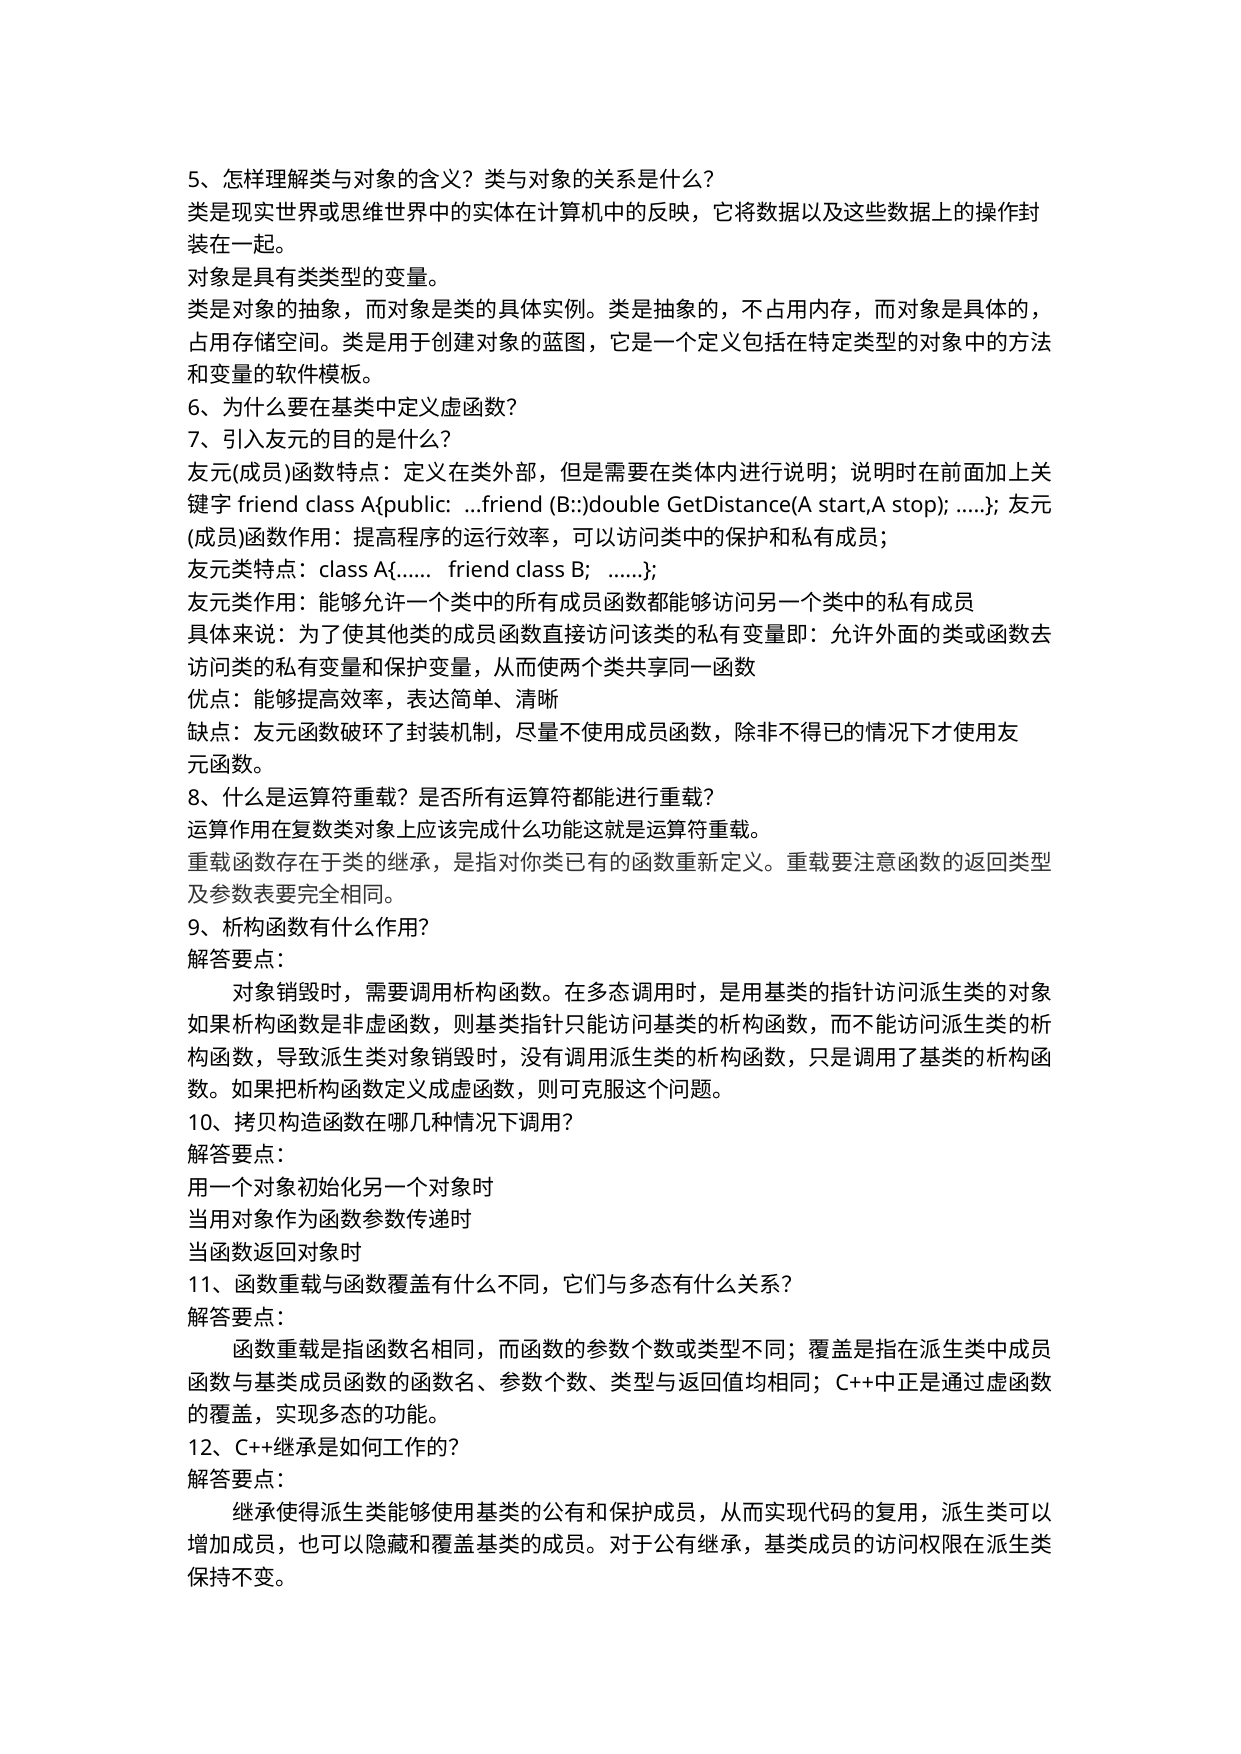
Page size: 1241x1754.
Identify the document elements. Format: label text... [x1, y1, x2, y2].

text 重载函数存在于类的继承，是指对你类已有的函数重新定义。重载要注意函数的返回类型及参数表要完全相同。 [187, 844, 1053, 909]
text 11、函数重载与函数覆盖有什么不同，它们与多态有什么关系？ [187, 1267, 1053, 1299]
text 解答要点： 函数重载是指函数名相同，而函数的参数个数或类型不同；覆盖是指在派生类中成员函数与基类成员函数的函数名、参数个数、类型与返回值均相同；C++中正是通过虚函数的覆盖，实现多态的功能。 [187, 1299, 1053, 1429]
text 友元类特点：class A{...... friend class B; ......}; [187, 552, 1053, 584]
text 6、为什么要在基类中定义虚函数？ [187, 389, 1053, 422]
text 解答要点： 对象销毁时，需要调用析构函数。在多态调用时，是用基类的指针访问派生类的对象。如果析构函数是非虚函数，则基类指针只能访问基类的析构函数，而不能访问派生类的析构函数，导致派生类对象销毁时，没有调用派生类的析构函数，只是调用了基类的析构函数。如果把析构函数定义成虚函数，则可克服这个问题。 [187, 942, 1053, 1104]
text 友元(成员)函数特点：定义在类外部，但是需要在类体内进行说明；说明时在前面加上关键字friend class A{public: ...friend (B::)double GetDistance(A start,A stop); .....}; 友元(成员)函数作用：提高程序的运行效率，可以访问类中的保护和私有成员； [187, 454, 1053, 552]
text 具体来说：为了使其他类的成员函数直接访问该类的私有变量即：允许外面的类或函数去访问类的私有变量和保护变量，从而使两个类共享同一函数 [187, 617, 1053, 682]
text 类是现实世界或思维世界中的实体在计算机中的反映，它将数据以及这些数据上的操作封装在一起。 [187, 194, 1053, 259]
text 元函数。 [187, 747, 1053, 779]
text 友元类作用：能够允许一个类中的所有成员函数都能够访问另一个类中的私有成员 [187, 584, 1053, 617]
text 10、拷贝构造函数在哪几种情况下调用？ [187, 1104, 1053, 1137]
text 解答要点： 继承使得派生类能够使用基类的公有和保护成员，从而实现代码的复用，派生类可以增加成员，也可以隐藏和覆盖基类的成员。对于公有继承，基类成员的访问权限在派生类保持不变。 [187, 1462, 1053, 1592]
text 12、C++继承是如何工作的？ [187, 1429, 1053, 1462]
text 缺点：友元函数破环了封装机制，尽量不使用成员函数，除非不得已的情况下才使用友 [187, 714, 1053, 747]
text 对象是具有类类型的变量。 [187, 259, 1053, 292]
text 类是对象的抽象，而对象是类的具体实例。类是抽象的，不占用内存，而对象是具体的，占用存储空间。类是用于创建对象的蓝图，它是一个定义包括在特定类型的对象中的方法和变量的软件模板。 [187, 292, 1053, 389]
text 8、什么是运算符重载？是否所有运算符都能进行重载？ [187, 779, 1053, 812]
text 优点：能够提高效率，表达简单、清晰 [187, 682, 1053, 714]
text 解答要点： 用一个对象初始化另一个对象时 当用对象作为函数参数传递时 当函数返回对象时 [187, 1137, 1053, 1267]
text 5、怎样理解类与对象的含义？类与对象的关系是什么？ [187, 162, 1053, 194]
text 运算作用在复数类对象上应该完成什么功能这就是运算符重载。 [187, 812, 1053, 844]
text 7、引入友元的目的是什么？ [187, 422, 1053, 454]
text 9、析构函数有什么作用？ [187, 909, 1053, 942]
